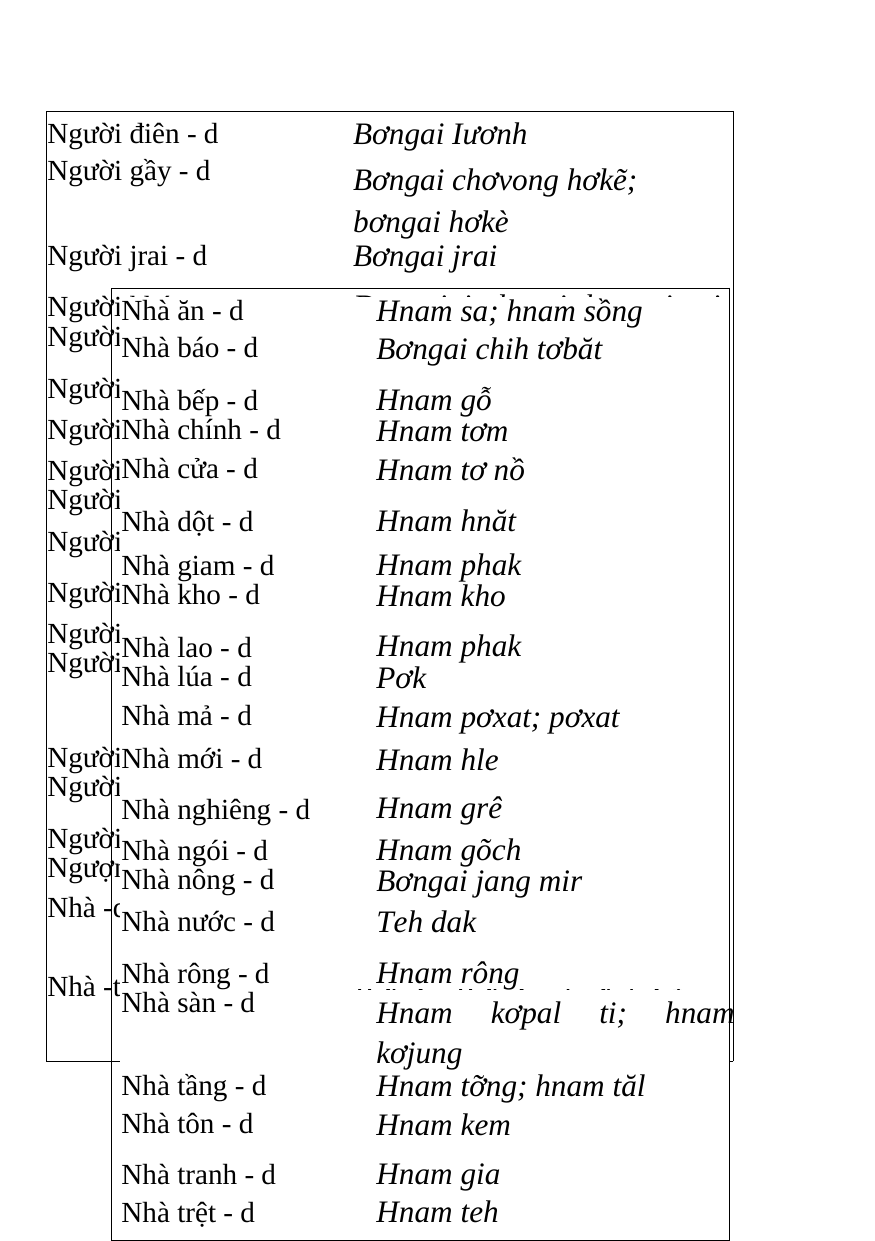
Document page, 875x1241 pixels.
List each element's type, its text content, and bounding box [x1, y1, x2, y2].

table_cell Hnam rông [375, 946, 729, 989]
table_cell Nhà mới - d [120, 745, 375, 782]
table_header Nhà ăn - d [120, 297, 375, 334]
table_cell Pơk [375, 663, 729, 702]
table_cell Người tàu - d [47, 608, 111, 649]
table_cell Nhà dột - d [120, 496, 375, 538]
table_cell Nhà chính - d [120, 416, 375, 456]
table_cell Người kinh - d [47, 323, 111, 363]
table_cell Người lớn - d [47, 404, 111, 445]
table_cell Nhà cửa - d [120, 456, 375, 496]
table_cell Hnam gia [375, 1149, 729, 1191]
table_cell Hnam grê [375, 782, 729, 825]
table_cell Hnam kem [375, 1111, 729, 1149]
table_cell Người quản lý - d [47, 528, 111, 568]
table_cell Hnam kho [375, 581, 729, 620]
table_cell Người gầy - d [47, 157, 318, 242]
table_cell Hnam tơm [375, 416, 729, 456]
table_cell Nhà bếp - d [120, 376, 375, 416]
table_cell Hnam gỗ [375, 376, 729, 416]
table_cell Nhà sàn - d [120, 990, 375, 1072]
table_cell Teh dak [375, 908, 729, 946]
table_cell Nhà -t [47, 974, 111, 1049]
table_cell Người nói - d [47, 486, 111, 528]
table_cell Nhà ngói - d [120, 825, 375, 866]
table_cell Hnam teh [375, 1191, 729, 1228]
table_cell Nhà báo - d [120, 334, 375, 376]
table_cell Nhà nước - d [120, 908, 375, 946]
table_cell Hnam tơ nồ [375, 456, 729, 496]
table_cell Nhà tầng - d [120, 1072, 375, 1111]
table_cell Hnam phak [375, 538, 729, 581]
table_cell Hnam pơxat; pơxat [375, 702, 729, 745]
table_cell Người lạ - d [47, 363, 111, 404]
table_cell Nhà nghiêng - d [120, 782, 375, 825]
table_cell Nhà kho - d [120, 581, 375, 620]
table_cell Nhà lúa - d [120, 663, 375, 702]
table_cell Nhà lao - d [120, 620, 375, 663]
table_cell Nhà mả - d [120, 702, 375, 745]
table_cell Bơngai jrai [319, 242, 733, 283]
table_cell Bơngai chơvong hơkẽ; bơngai hơkè [319, 157, 733, 242]
table_cell Nhà giam - d [120, 538, 375, 581]
table_cell Nhà trệt - d [120, 1191, 375, 1228]
table_cell Nhà tranh - d [120, 1149, 375, 1191]
table_cell Hnam hnăt [375, 496, 729, 538]
table_cell Người ta - d [47, 568, 111, 608]
table_cell Nhà -t [112, 974, 318, 995]
table_cell Hnam tỡng; hnam tăl [375, 1072, 729, 1111]
table_cell Bơngai chih tơbăt [375, 334, 729, 376]
table_cell Hnam kơpal ti; hnam kơjung [375, 990, 729, 1072]
table_cell Hnam hle [375, 745, 729, 782]
table_cell Hnam phak [375, 620, 729, 663]
table_cell Người xấu - d [47, 773, 111, 813]
table_header Bơngai Iươnh [319, 120, 733, 157]
table_cell Nhà rông - d [120, 946, 375, 989]
table_cell Hnam gõch [375, 825, 729, 866]
table_cell Người yêu - d [47, 813, 111, 854]
table_cell Người khác [47, 283, 318, 323]
table_cell Ngượng -1 [47, 854, 111, 894]
table_cell Đe tơnioi; đe nai; bơngai nai [319, 283, 733, 323]
table_cell Người jrai - d [47, 242, 318, 283]
table_cell Nhà nông - d [120, 866, 375, 908]
table_header Người điên - d [47, 120, 318, 157]
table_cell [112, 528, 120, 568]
table_cell Người tốt - d [47, 730, 111, 773]
table_cell Người tham lam - d [47, 649, 111, 730]
table_cell Bơngai jang mir [375, 866, 729, 908]
table_cell Người nghèo -d [47, 445, 111, 486]
table_header Hnam sa; hnam sồng [375, 297, 729, 334]
table_cell Nhà -d [47, 894, 111, 973]
table_cell Nhà tôn - d [120, 1111, 375, 1149]
